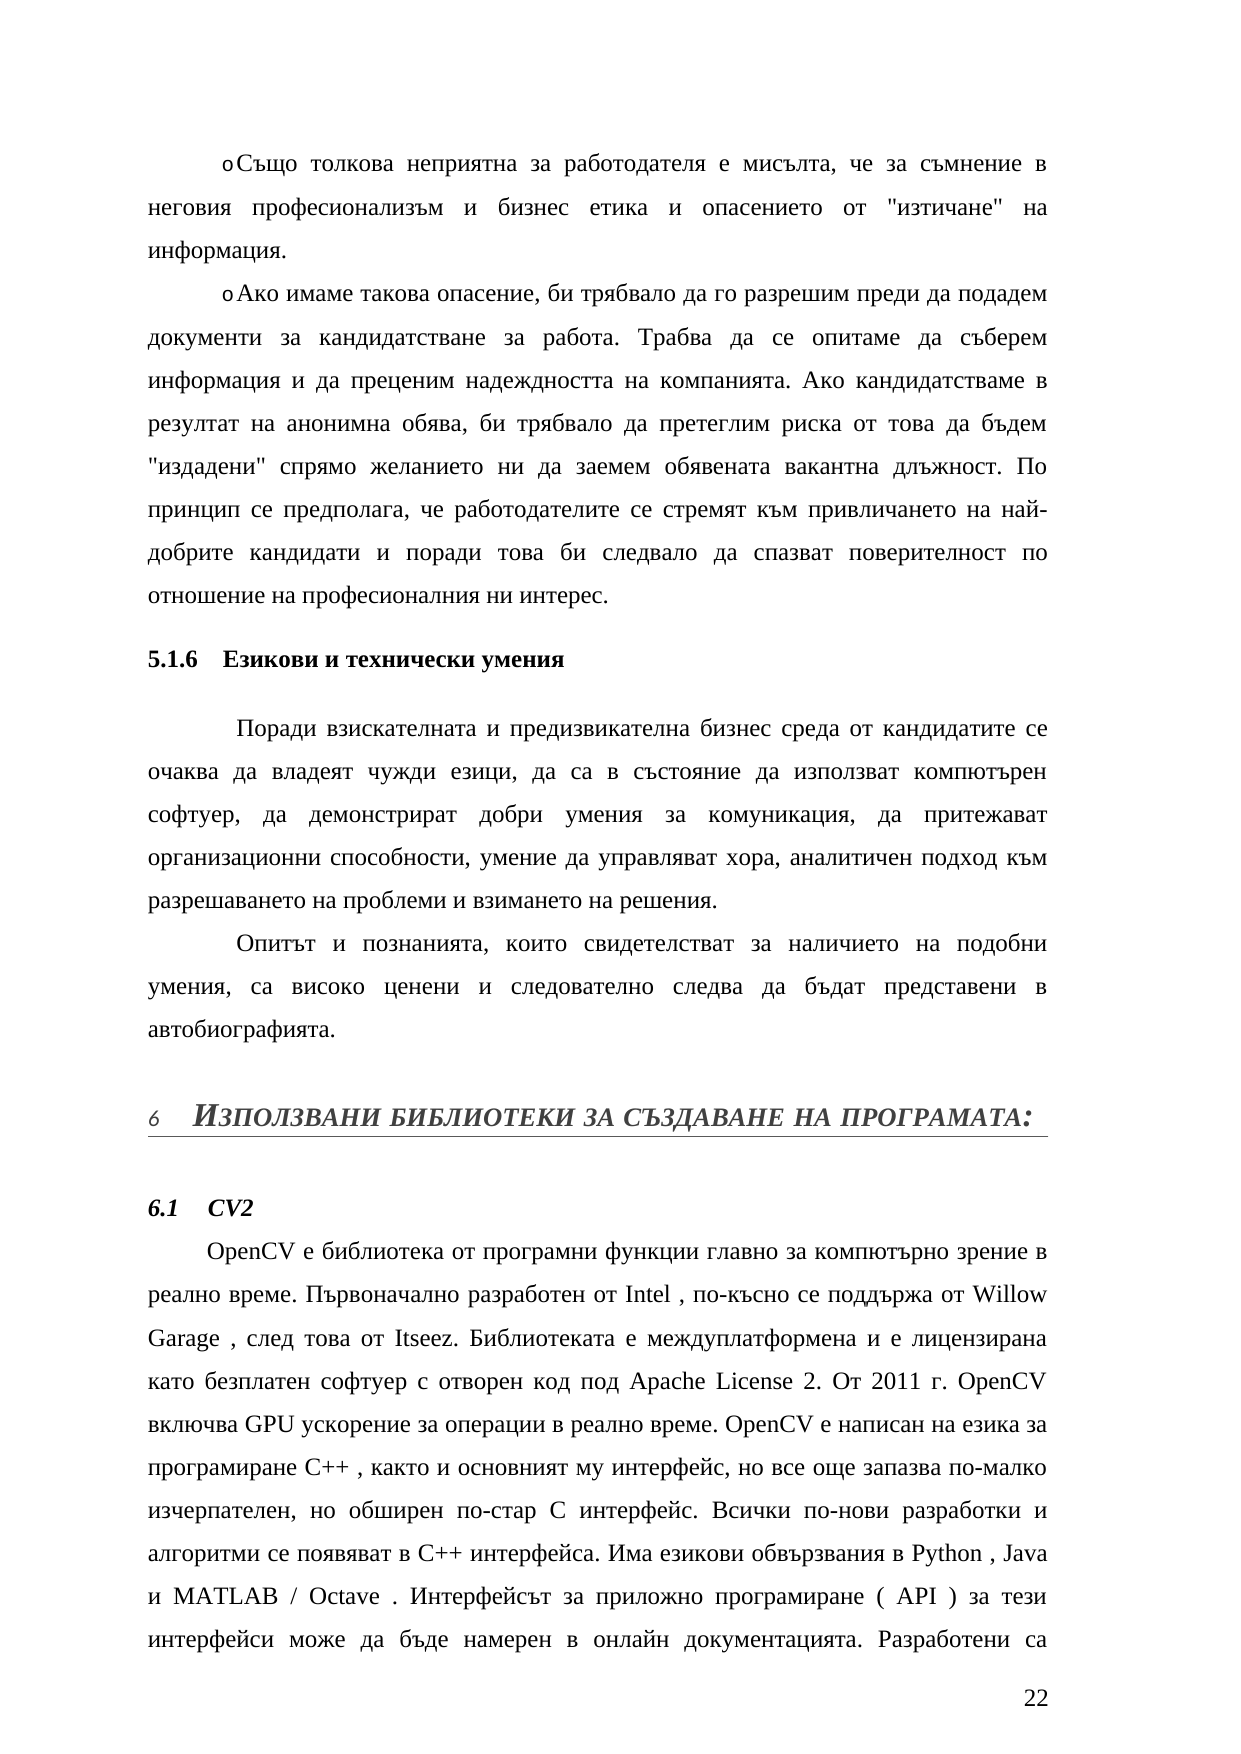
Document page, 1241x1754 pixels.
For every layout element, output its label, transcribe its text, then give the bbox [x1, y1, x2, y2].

list Ако имаме такова опасение, би трябвало да го разрешим преди да подадем документи за кандидатстване за работа. Трабва да се опитаме да съберем информация и да преценим надеждността на компанията. Ако кандидатстваме в резултат на анонимна обява, би трябвало да претеглим риска от това да бъдем "издадени" спрямо желанието ни да заемем обявената вакантна длъжност. По принцип се предполага, че работодателите се стремят към привличането на най-добрите кандидати и поради това би следвало да спазват поверителност по отношение на професионалния ни интерес. [148, 278, 1048, 609]
subtitle Езикови и технически умения [148, 644, 1048, 673]
list Също толкова неприятна за работодателя е мисълта, че за съмнение в неговия професионализъм и бизнес етика и опасението от "изтичане" на информация. [148, 148, 1048, 263]
subtitle Използвани библиотеки за създаване на програмата: [148, 1095, 1048, 1136]
text Поради взискателната и предизвикателна бизнес среда от кандидатите се очаква да владеят чужди езици, да са в състояние да използват компютърен софтуер, да демонстрират добри умения за комуникация, да притежават организационни способности, умение да управляват хора, аналитичен подход към разрешаването на проблеми и взимането на решения. [148, 713, 1048, 914]
subtitle CV2 [148, 1193, 1048, 1222]
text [148, 1236, 1048, 1653]
list Опитът и познанията, които свидетелстват за наличието на подобни умения, са високо ценени и следователно следва да бъдат представени в автобиографията. [148, 928, 1048, 1043]
